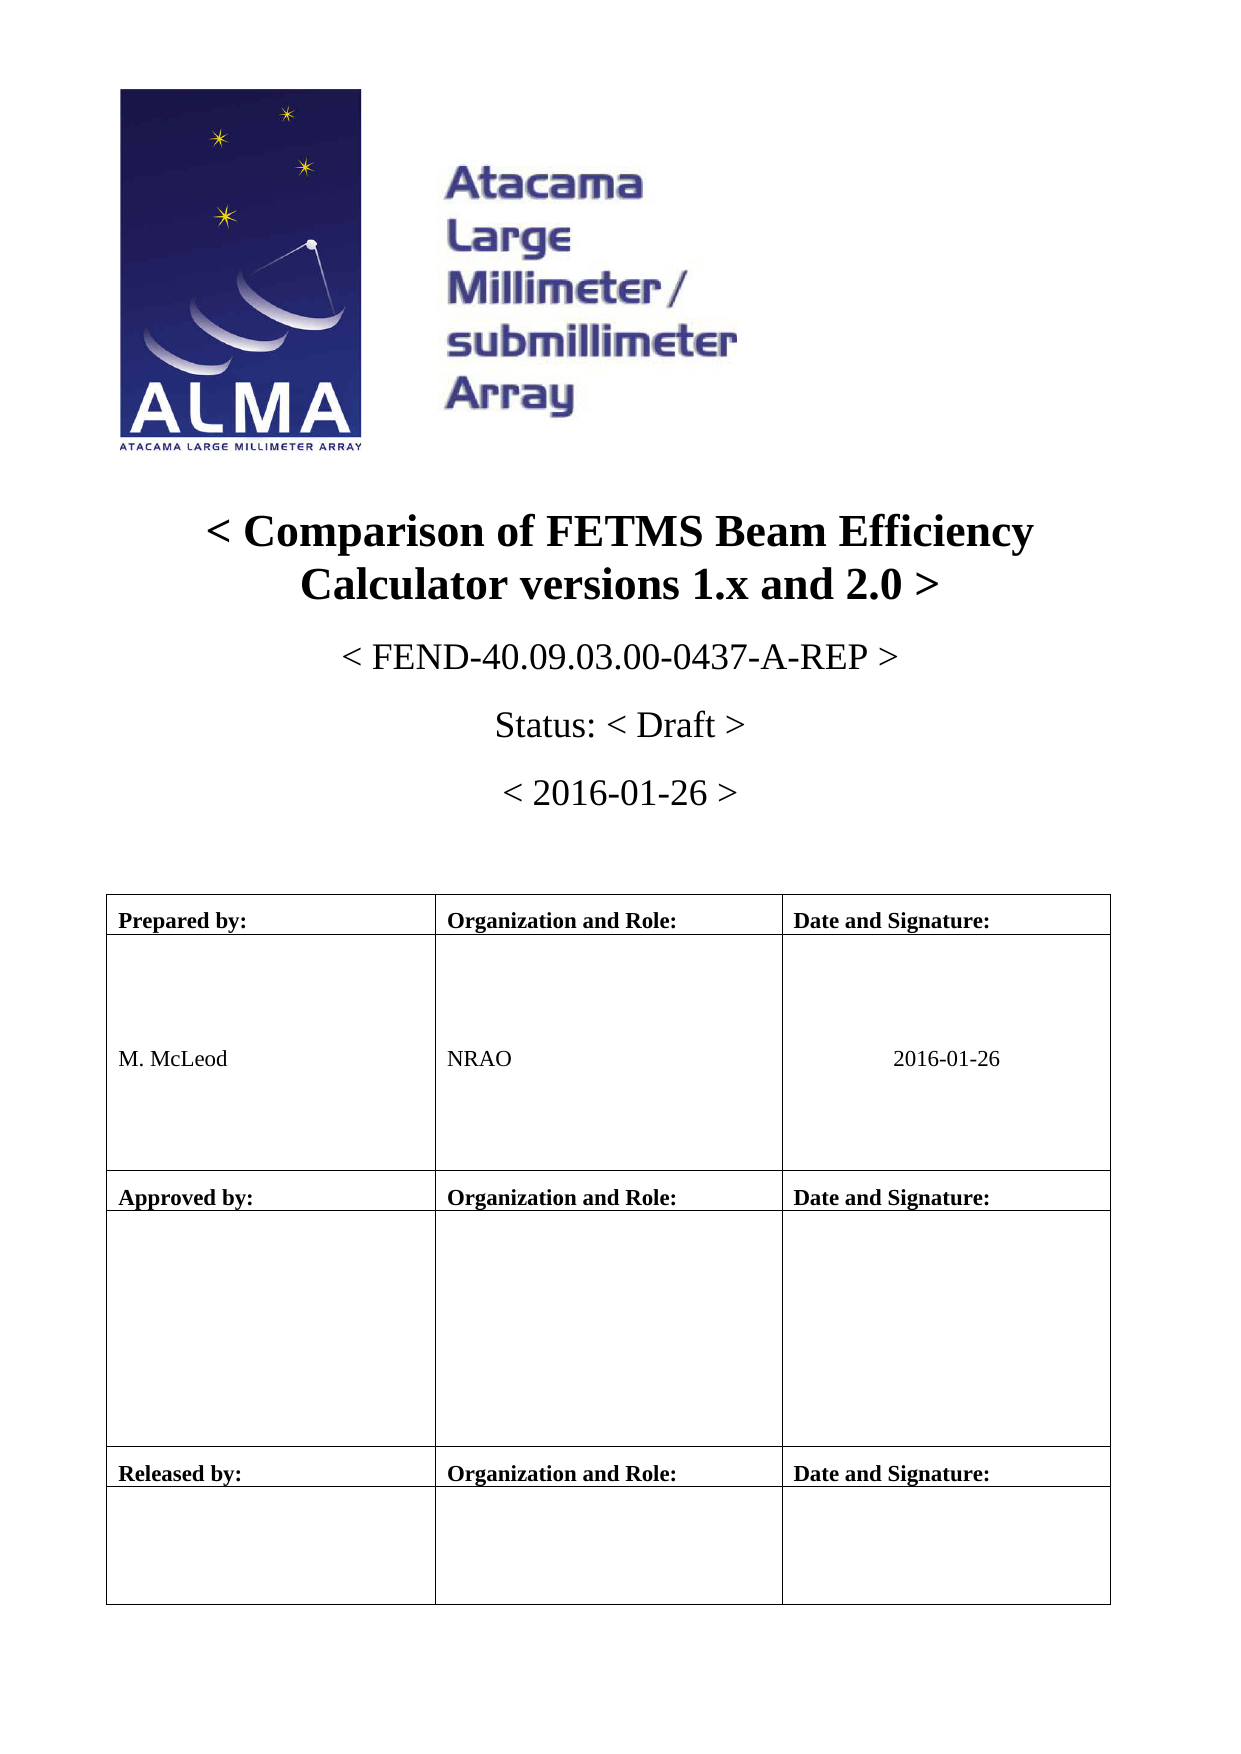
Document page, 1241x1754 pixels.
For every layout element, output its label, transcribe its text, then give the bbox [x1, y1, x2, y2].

table_cell Organization and Role: [436, 1171, 782, 1210]
table_cell [783, 1487, 1110, 1604]
table_header Prepared by: [107, 895, 435, 934]
table_cell 2016-01-26 [783, 935, 1110, 1170]
table_cell [107, 1211, 435, 1446]
picture [436, 158, 744, 422]
table_cell M. McLeod [107, 935, 435, 1170]
text < Comparison of FETMS Beam Efficiency Calculator versions 1.x and 2.0 > [118, 504, 1122, 609]
text < FEND-40.09.03.00-0437-A-REP > [118, 634, 1122, 677]
table_cell Approved by: [107, 1171, 435, 1210]
table_header Organization and Role: [436, 895, 782, 934]
table_header Date and Signature: [783, 895, 1110, 934]
table_cell [436, 1211, 782, 1446]
table_cell NRAO [436, 935, 782, 1170]
text Status: < Draft > [118, 702, 1122, 746]
table_cell Released by: [107, 1447, 435, 1486]
table_cell [783, 1211, 1110, 1446]
table_cell Date and Signature: [783, 1447, 1110, 1486]
table_cell [436, 1487, 782, 1604]
table_cell [107, 1487, 435, 1604]
picture [119, 89, 362, 453]
table_cell Organization and Role: [436, 1447, 782, 1486]
table_cell Date and Signature: [783, 1171, 1110, 1210]
text < 2016-01-26 > [118, 771, 1122, 814]
